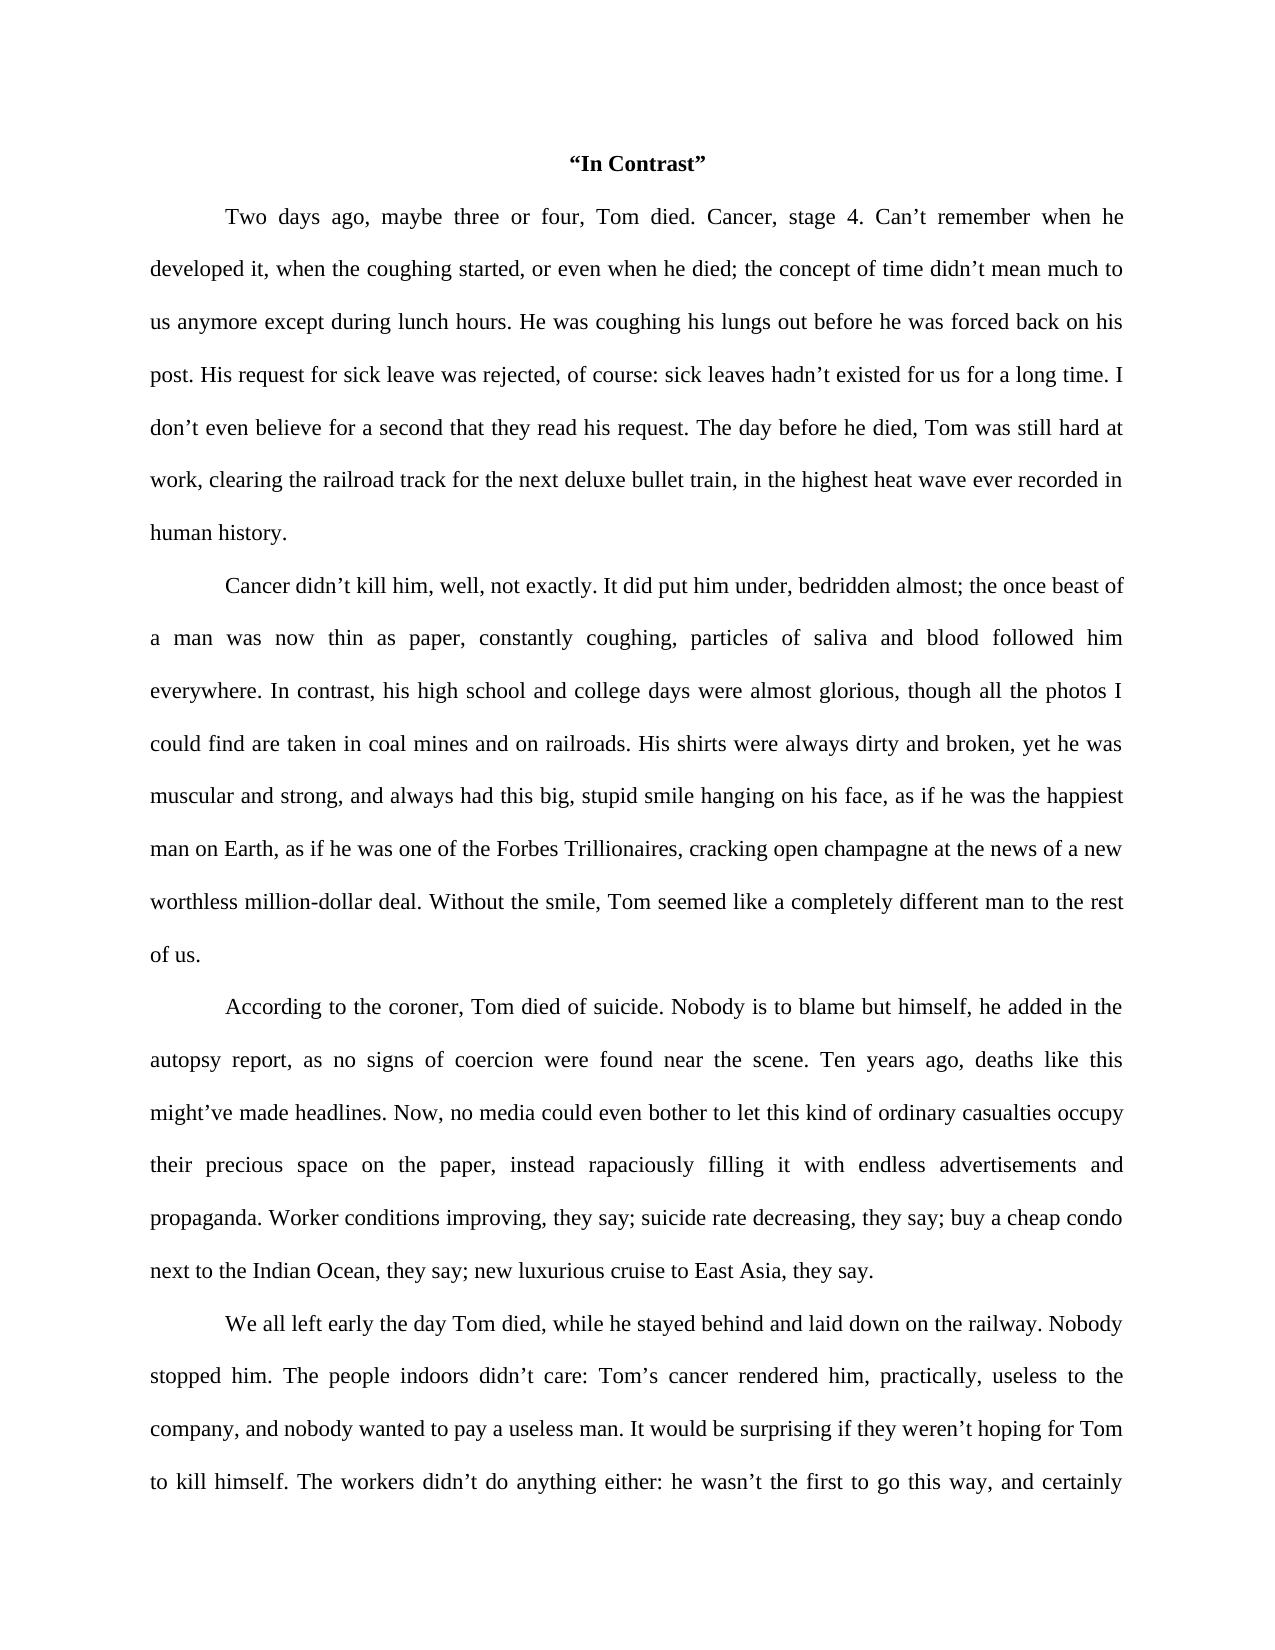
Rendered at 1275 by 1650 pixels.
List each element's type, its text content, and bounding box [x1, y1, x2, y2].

text “In Contrast” [150, 150, 1125, 176]
text Two days ago, maybe three or four, Tom died. Cancer, stage 4. Can’t remember when he developed it, when the coughing started, or even when he died; the concept of time didn’t mean much to us anymore except during lunch hours. He was coughing his lungs out before he was forced back on his post. His request for sick leave was rejected, of course: sick leaves hadn’t existed for us for a long time. I don’t even believe for a second that they read his request. The day before he died, Tom was still hard at work, clearing the railroad track for the next deluxe bullet train, in the highest heat wave ever recorded in human history. [150, 203, 1125, 545]
text Cancer didn’t kill him, well, not exactly. It did put him under, bedridden almost; the once beast of a man was now thin as paper, constantly coughing, particles of saliva and blood followed him everywhere. In contrast, his high school and college days were almost glorious, though all the photos I could find are taken in coal mines and on railroads. His shirts were always dirty and broken, yet he was muscular and strong, and always had this big, stupid smile hanging on his face, as if he was the happiest man on Earth, as if he was one of the Forbes Trillionaires, cracking open champagne at the news of a new worthless million-dollar deal. Without the smile, Tom seemed like a completely different man to the rest of us. [150, 572, 1125, 967]
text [150, 1309, 1125, 1494]
text According to the coroner, Tom died of suicide. Nobody is to blame but himself, he added in the autopsy report, as no signs of coercion were found near the scene. Ten years ago, deaths like this might’ve made headlines. Now, no media could even bother to let this kind of ordinary casualties occupy their precious space on the paper, instead rapaciously filling it with endless advertisements and propaganda. Worker conditions improving, they say; suicide rate decreasing, they say; buy a cheap condo next to the Indian Ocean, they say; new luxurious cruise to East Asia, they say. [150, 993, 1125, 1283]
